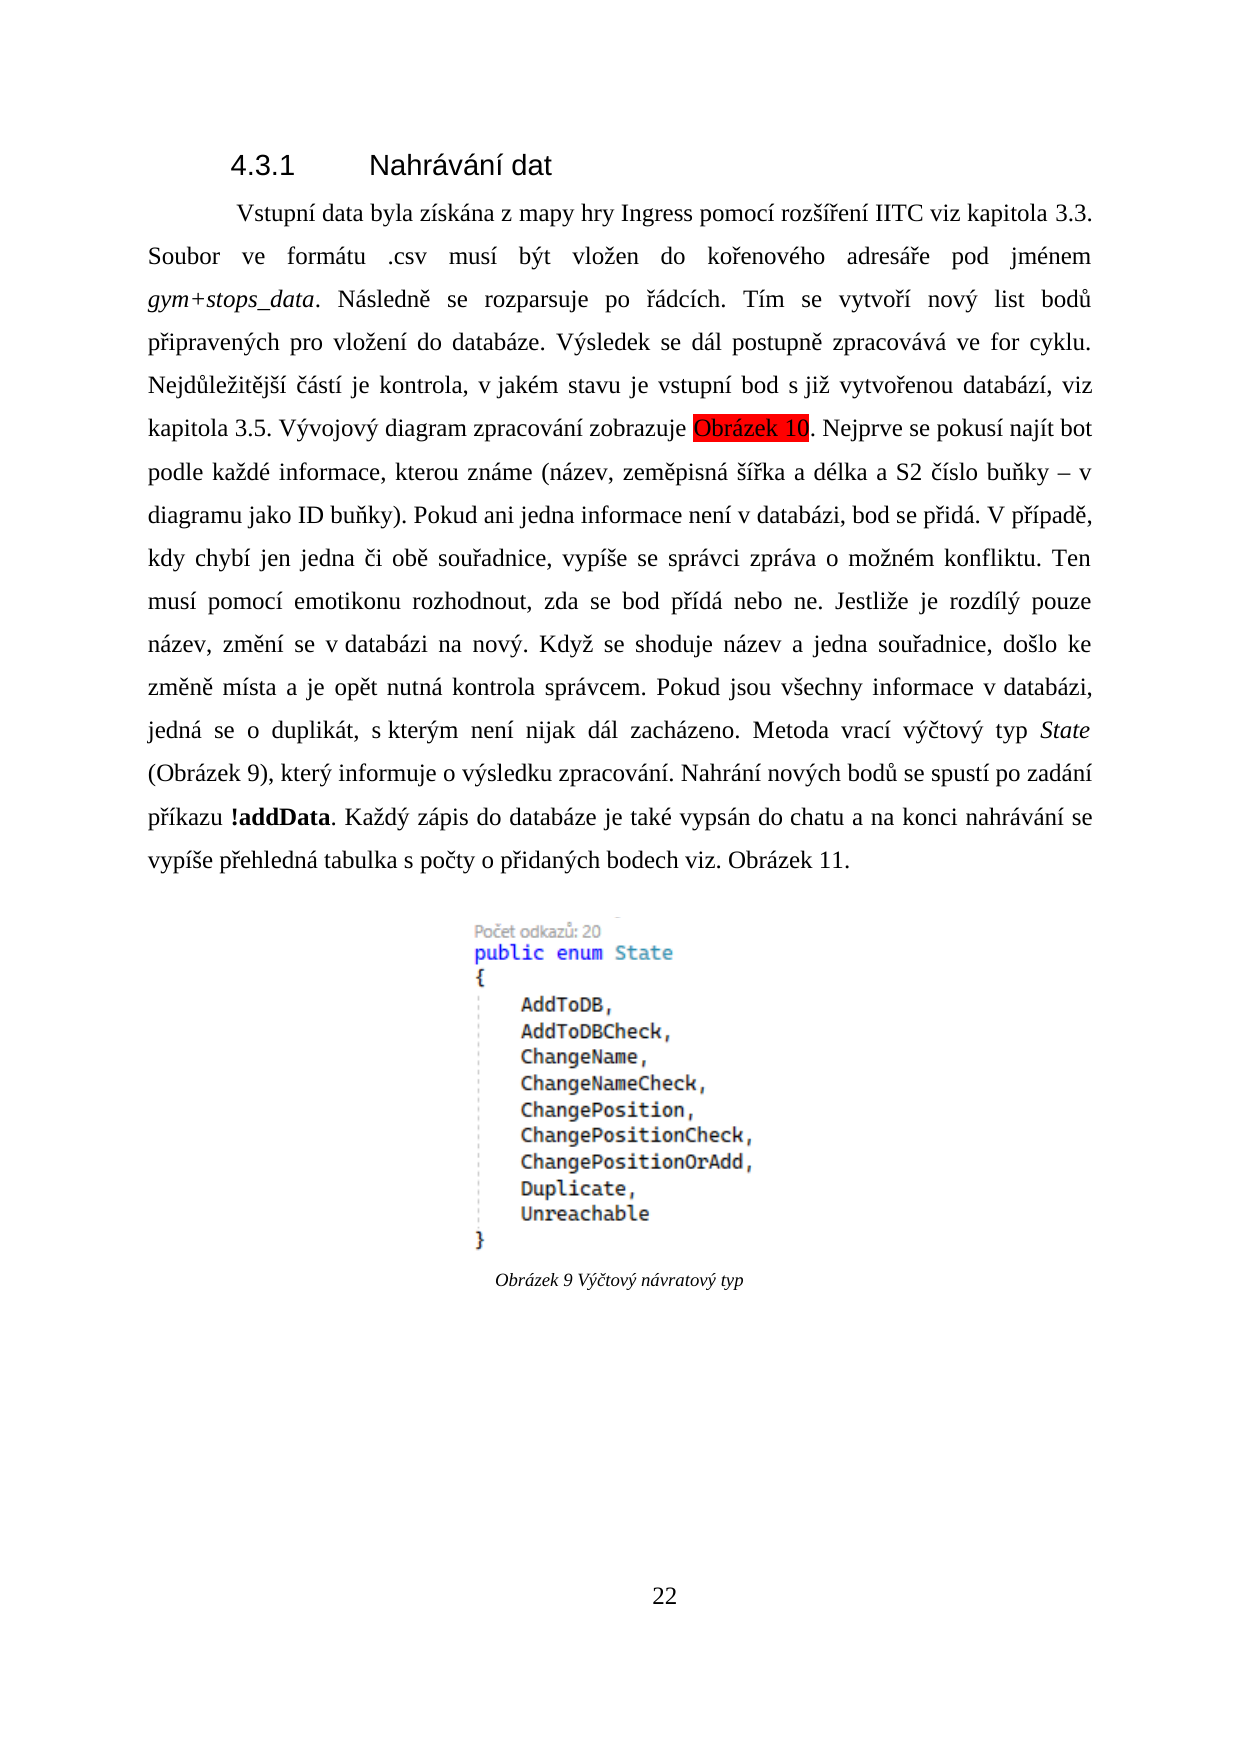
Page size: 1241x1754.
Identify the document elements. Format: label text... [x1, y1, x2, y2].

subtitle Nahrávání dat [230, 148, 1093, 181]
text Obrázek 9 Výčtový návratový typ [148, 1269, 1093, 1290]
picture [467, 917, 773, 1257]
